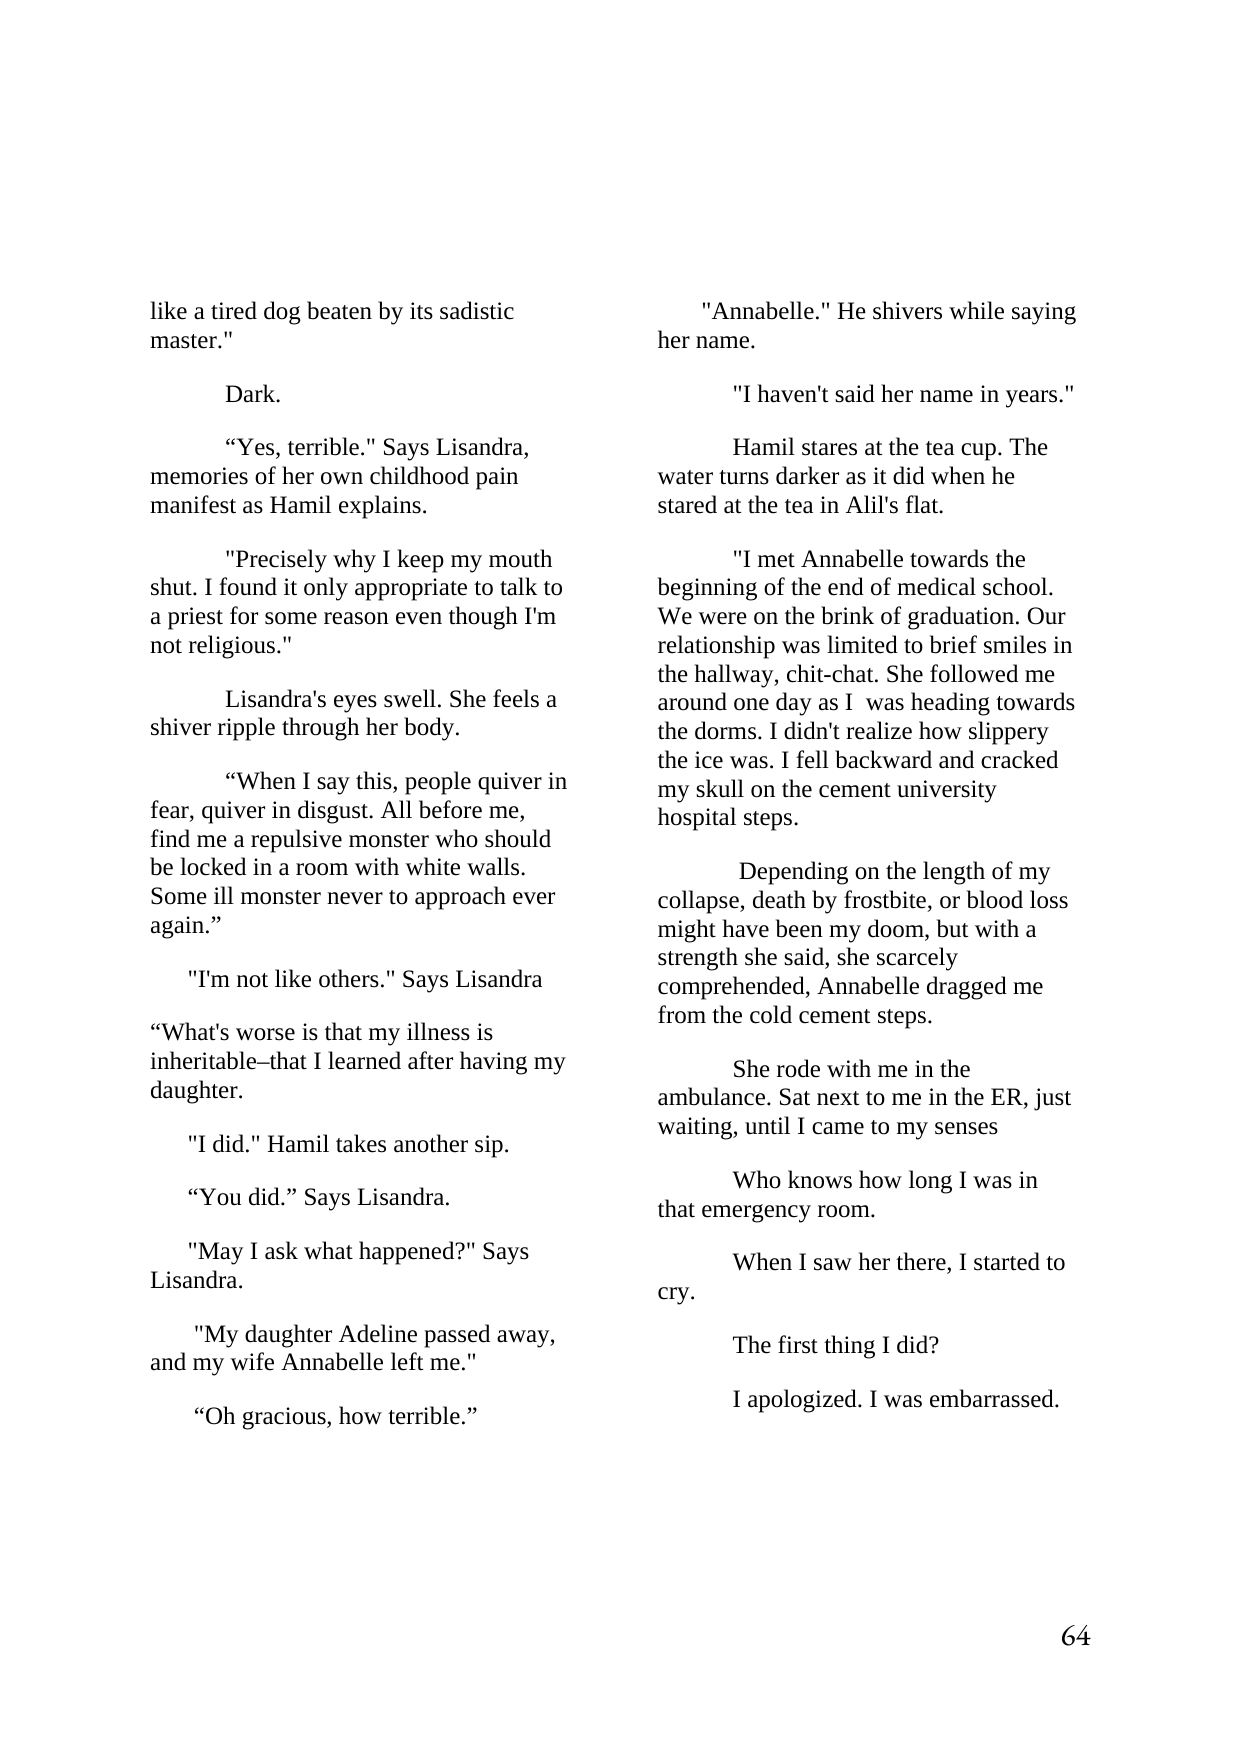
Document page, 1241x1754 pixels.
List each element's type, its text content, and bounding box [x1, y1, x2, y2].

text "I did." Hamil takes another sip. [150, 1129, 570, 1157]
text She rode with me in the ambulance. Sat next to me in the ER, just waiting, until I came to my senses [657, 1054, 1078, 1140]
text "I met Annabelle towards the beginning of the end of medical school. We were on the brink of graduation. Our relationship was limited to brief smiles in the hallway, chit-chat. She followed me around one day as I was heading towards the dorms. I didn't realize how slippery the ice was. I fell backward and cracked my skull on the cement university hospital steps. [657, 544, 1078, 831]
text When I saw her there, I started to cry. [657, 1247, 1078, 1305]
text “When I say this, people quiver in fear, quiver in disgust. All before me, find me a repulsive monster who should be locked in a room with white walls. Some ill monster never to approach ever again.” [150, 766, 570, 939]
text “What's worse is that my illness is inheritable–that I learned after having my daughter. [150, 1017, 570, 1104]
text "I haven't said her name in years." [657, 379, 1078, 407]
text I apologized. I was embarrassed. [657, 1384, 1078, 1412]
text Lisandra's eyes swell. She feels a shiver ripple through her body. [150, 684, 570, 741]
text "I'm not like others." Says Lisandra [150, 964, 570, 992]
text “Oh gracious, how terrible.” [150, 1401, 570, 1430]
text "May I ask what happened?" Says Lisandra. [150, 1236, 570, 1294]
text "My daughter Adeline passed away, and my wife Annabelle left me." [150, 1319, 570, 1376]
text Depending on the length of my collapse, death by frostbite, or blood loss might have been my doom, but with a strength she said, she scarcely comprehended, Annabelle dragged me from the cold cement steps. [657, 856, 1078, 1029]
text Hamil stares at the tea cup. The water turns darker as it did when he stared at the tea in Alil's flat. [657, 432, 1078, 519]
text “You did.” Says Lisandra. [150, 1182, 570, 1211]
text "Annabelle." He shivers while saying her name. [657, 296, 1078, 354]
text "Precisely why I keep my mouth shut. I found it only appropriate to talk to a priest for some reason even though I'm not religious." [150, 544, 570, 659]
text “Yes, terrible." Says Lisandra, memories of her own childhood pain manifest as Hamil explains. [150, 432, 570, 519]
text Who knows how long I was in that emergency room. [657, 1165, 1078, 1222]
text The first thing I did? [657, 1330, 1078, 1359]
text Dark. [150, 379, 570, 407]
